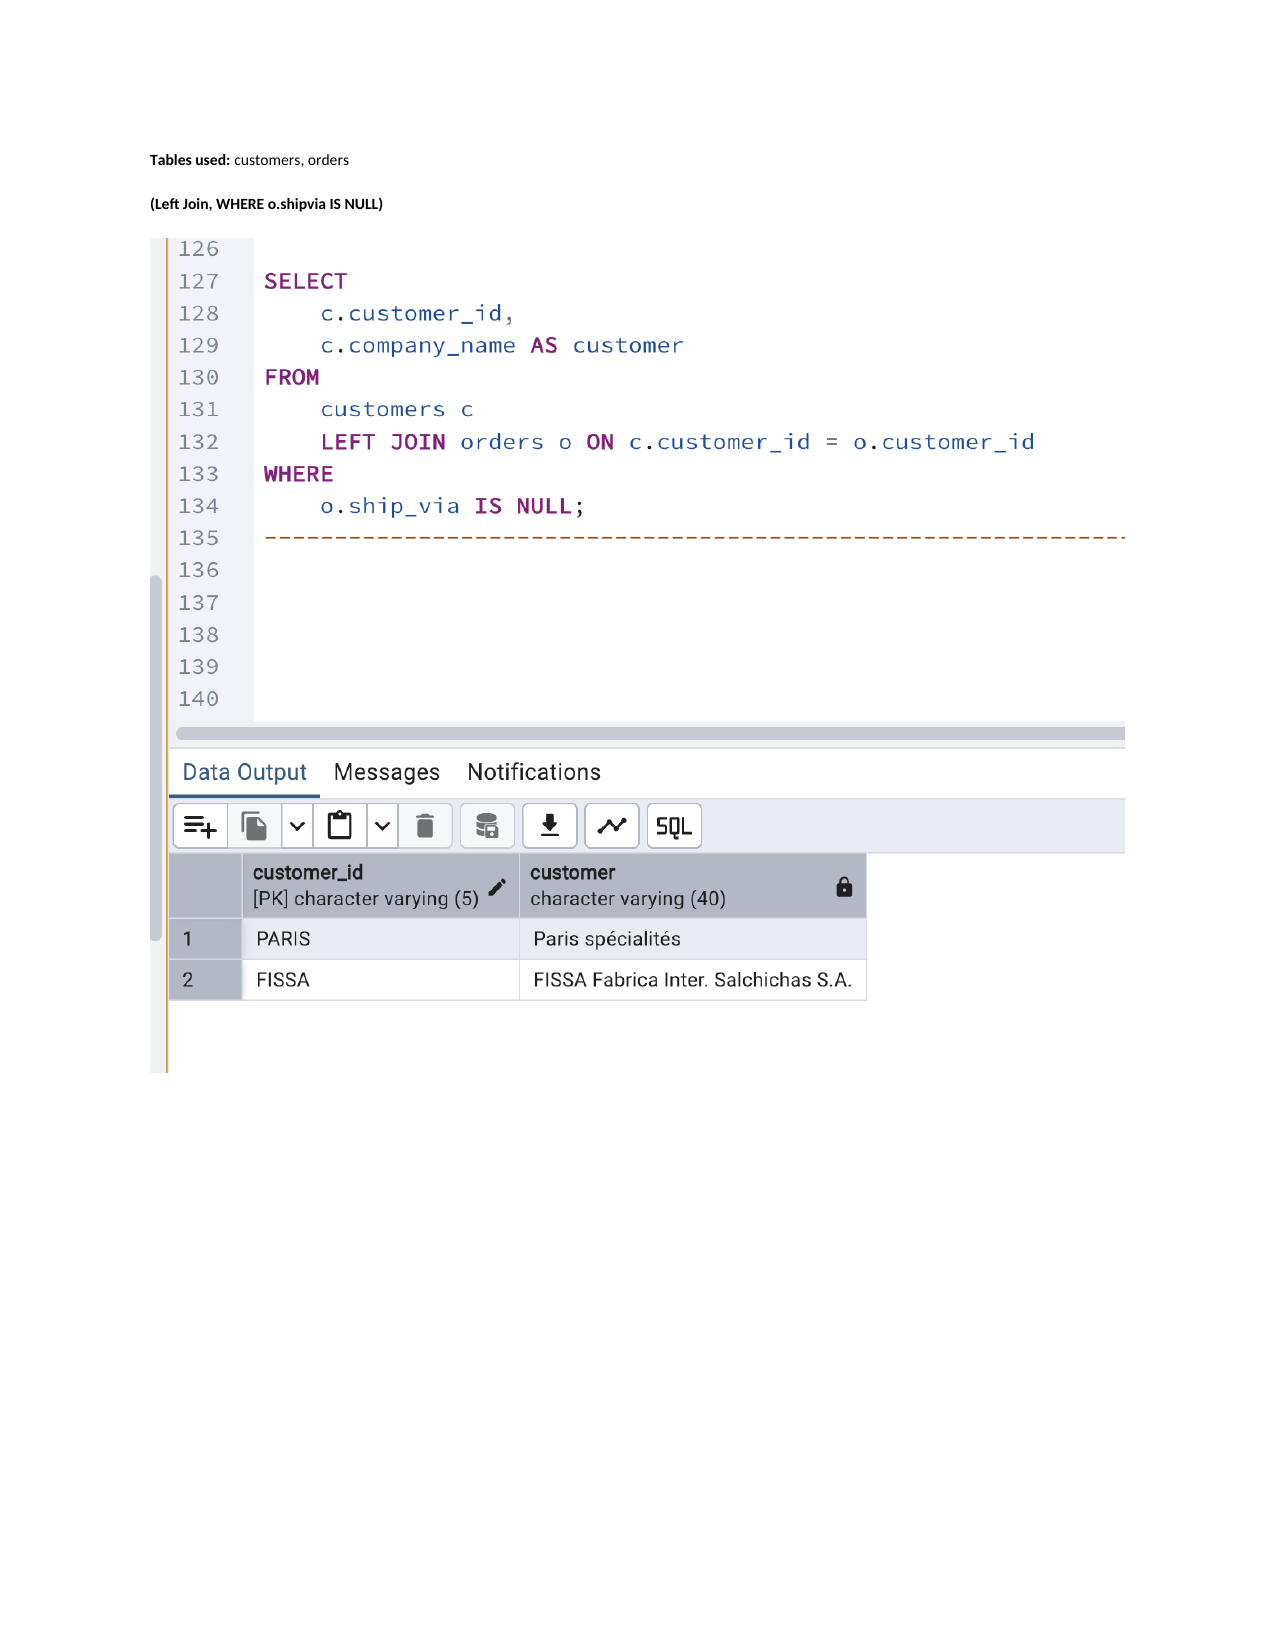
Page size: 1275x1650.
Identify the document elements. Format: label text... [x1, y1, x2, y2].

text (Left Join, WHERE o.shipvia IS NULL) [150, 194, 1125, 213]
text Tables used: customers, orders [150, 150, 1125, 169]
picture [150, 238, 1125, 1073]
